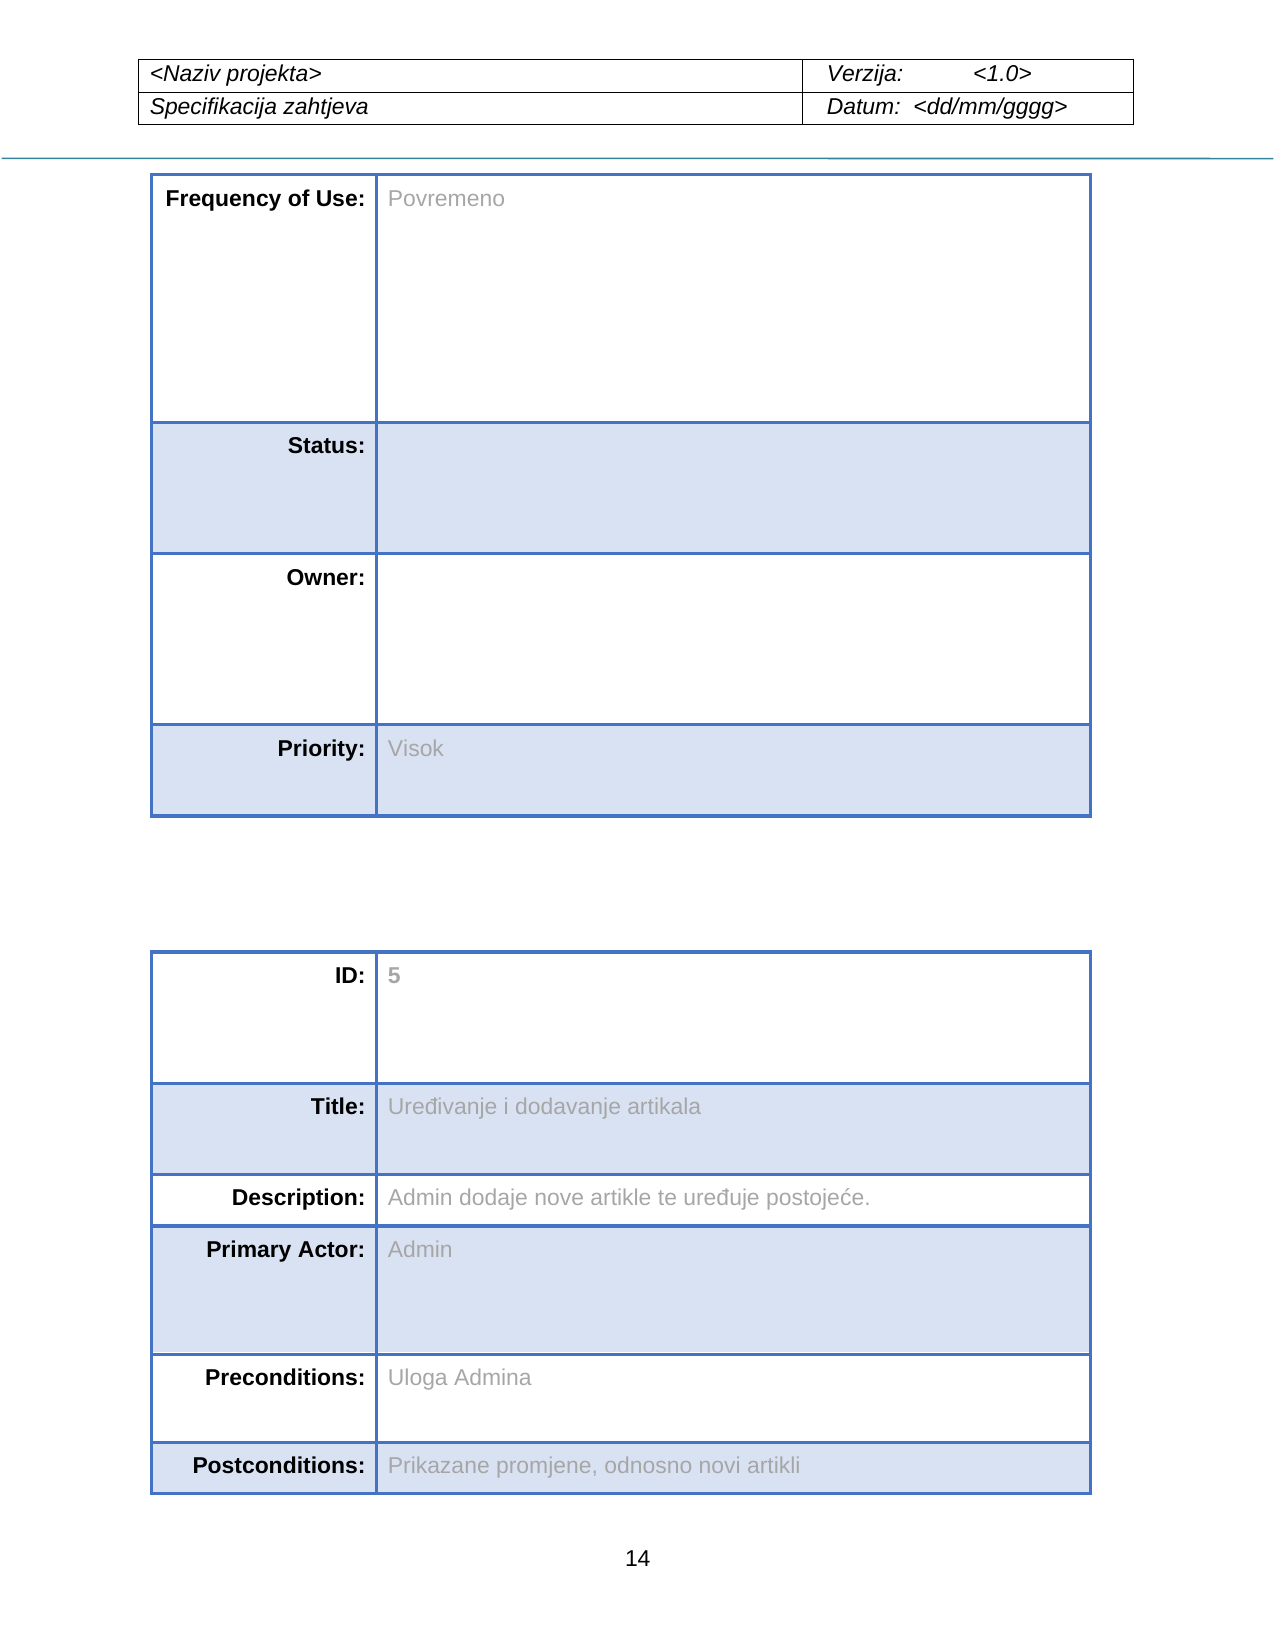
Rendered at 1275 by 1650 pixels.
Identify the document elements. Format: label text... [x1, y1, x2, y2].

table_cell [378, 1444, 1089, 1492]
table_cell Visok [378, 726, 1089, 814]
table_cell Priority: [153, 726, 375, 814]
table_header 5 [378, 954, 1089, 1082]
table_cell [378, 555, 1089, 723]
table_cell Povremeno [378, 176, 1089, 421]
table_cell Status: [153, 424, 375, 552]
table_header ID: [153, 954, 375, 1082]
table_cell Description: [153, 1176, 375, 1224]
table_cell Frequency of Use: [153, 176, 375, 421]
table_cell Admin dodaje nove artikle te uređuje postojeće. [378, 1176, 1089, 1224]
table_cell Postconditions: [153, 1444, 375, 1492]
table_cell Uloga Admina [378, 1356, 1089, 1441]
table_cell Primary Actor: [153, 1228, 375, 1352]
table_cell Admin [378, 1228, 1089, 1352]
table_cell Preconditions: [153, 1356, 375, 1441]
table_cell Title: [153, 1085, 375, 1173]
table_cell Uređivanje i dodavanje artikala [378, 1085, 1089, 1173]
table_cell Owner: [153, 555, 375, 723]
table_cell [378, 424, 1089, 552]
